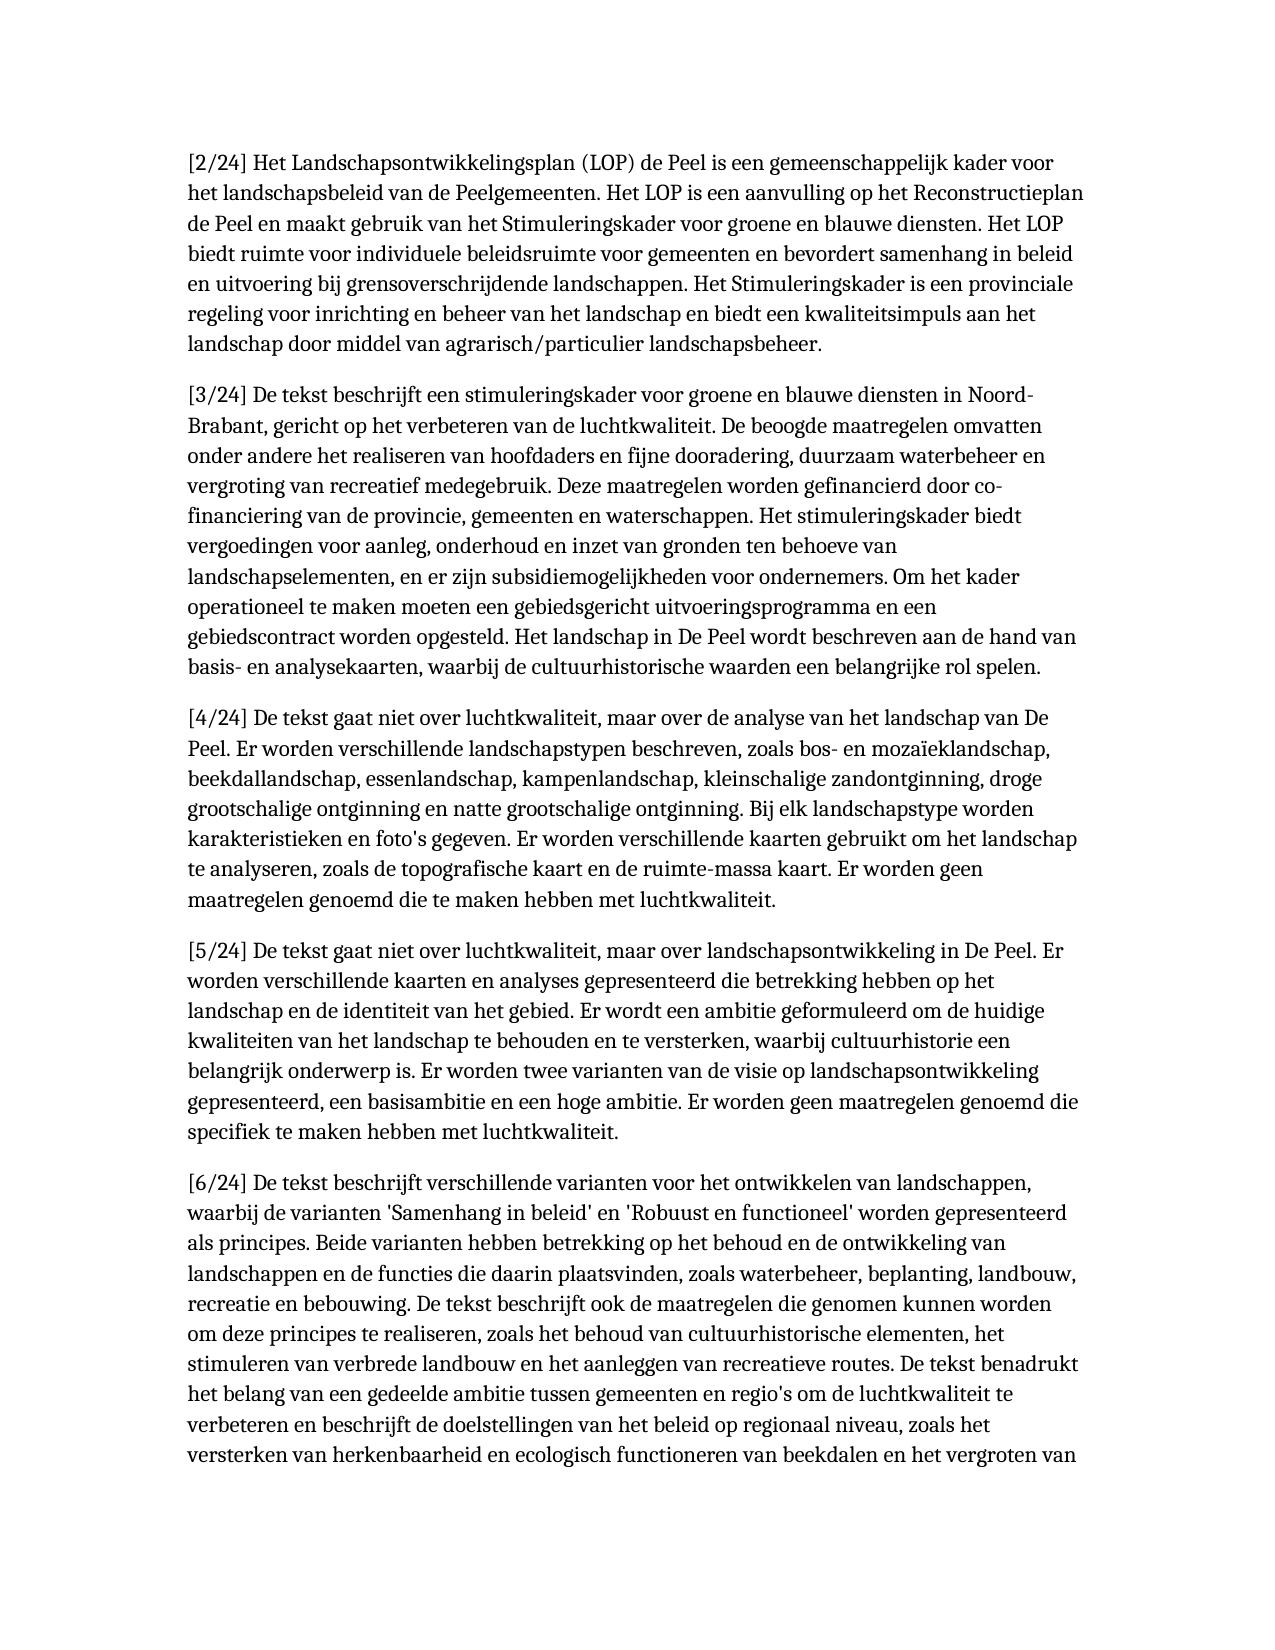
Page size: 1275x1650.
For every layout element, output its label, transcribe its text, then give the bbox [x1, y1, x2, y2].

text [187, 1170, 1087, 1468]
text [2/24] Het Landschapsontwikkelingsplan (LOP) de Peel is een gemeenschappelijk kader voor het landschapsbeleid van de Peelgemeenten. Het LOP is een aanvulling op het Reconstructieplan de Peel en maakt gebruik van het Stimuleringskader voor groene en blauwe diensten. Het LOP biedt ruimte voor individuele beleidsruimte voor gemeenten en bevordert samenhang in beleid en uitvoering bij grensoverschrijdende landschappen. Het Stimuleringskader is een provinciale regeling voor inrichting en beheer van het landschap en biedt een kwaliteitsimpuls aan het landschap door middel van agrarisch/particulier landschapsbeheer. [187, 150, 1087, 358]
text [3/24] De tekst beschrijft een stimuleringskader voor groene en blauwe diensten in Noord-Brabant, gericht op het verbeteren van de luchtkwaliteit. De beoogde maatregelen omvatten onder andere het realiseren van hoofdaders en fijne dooradering, duurzaam waterbeheer en vergroting van recreatief medegebruik. Deze maatregelen worden gefinancierd door co-financiering van de provincie, gemeenten en waterschappen. Het stimuleringskader biedt vergoedingen voor aanleg, onderhoud en inzet van gronden ten behoeve van landschapselementen, en er zijn subsidiemogelijkheden voor ondernemers. Om het kader operationeel te maken moeten een gebiedsgericht uitvoeringsprogramma en een gebiedscontract worden opgesteld. Het landschap in De Peel wordt beschreven aan de hand van basis- en analysekaarten, waarbij de cultuurhistorische waarden een belangrijke rol spelen. [187, 382, 1087, 681]
text [4/24] De tekst gaat niet over luchtkwaliteit, maar over de analyse van het landschap van De Peel. Er worden verschillende landschapstypen beschreven, zoals bos- en mozaïeklandschap, beekdallandschap, essenlandschap, kampenlandschap, kleinschalige zandontginning, droge grootschalige ontginning en natte grootschalige ontginning. Bij elk landschapstype worden karakteristieken en foto's gegeven. Er worden verschillende kaarten gebruikt om het landschap te analyseren, zoals de topografische kaart en de ruimte-massa kaart. Er worden geen maatregelen genoemd die te maken hebben met luchtkwaliteit. [187, 705, 1087, 913]
text [5/24] De tekst gaat niet over luchtkwaliteit, maar over landschapsontwikkeling in De Peel. Er worden verschillende kaarten en analyses gepresenteerd die betrekking hebben op het landschap en de identiteit van het gebied. Er wordt een ambitie geformuleerd om de huidige kwaliteiten van het landschap te behouden en te versterken, waarbij cultuurhistorie een belangrijk onderwerp is. Er worden twee varianten van de visie op landschapsontwikkeling gepresenteerd, een basisambitie en een hoge ambitie. Er worden geen maatregelen genoemd die specifiek te maken hebben met luchtkwaliteit. [187, 937, 1087, 1145]
